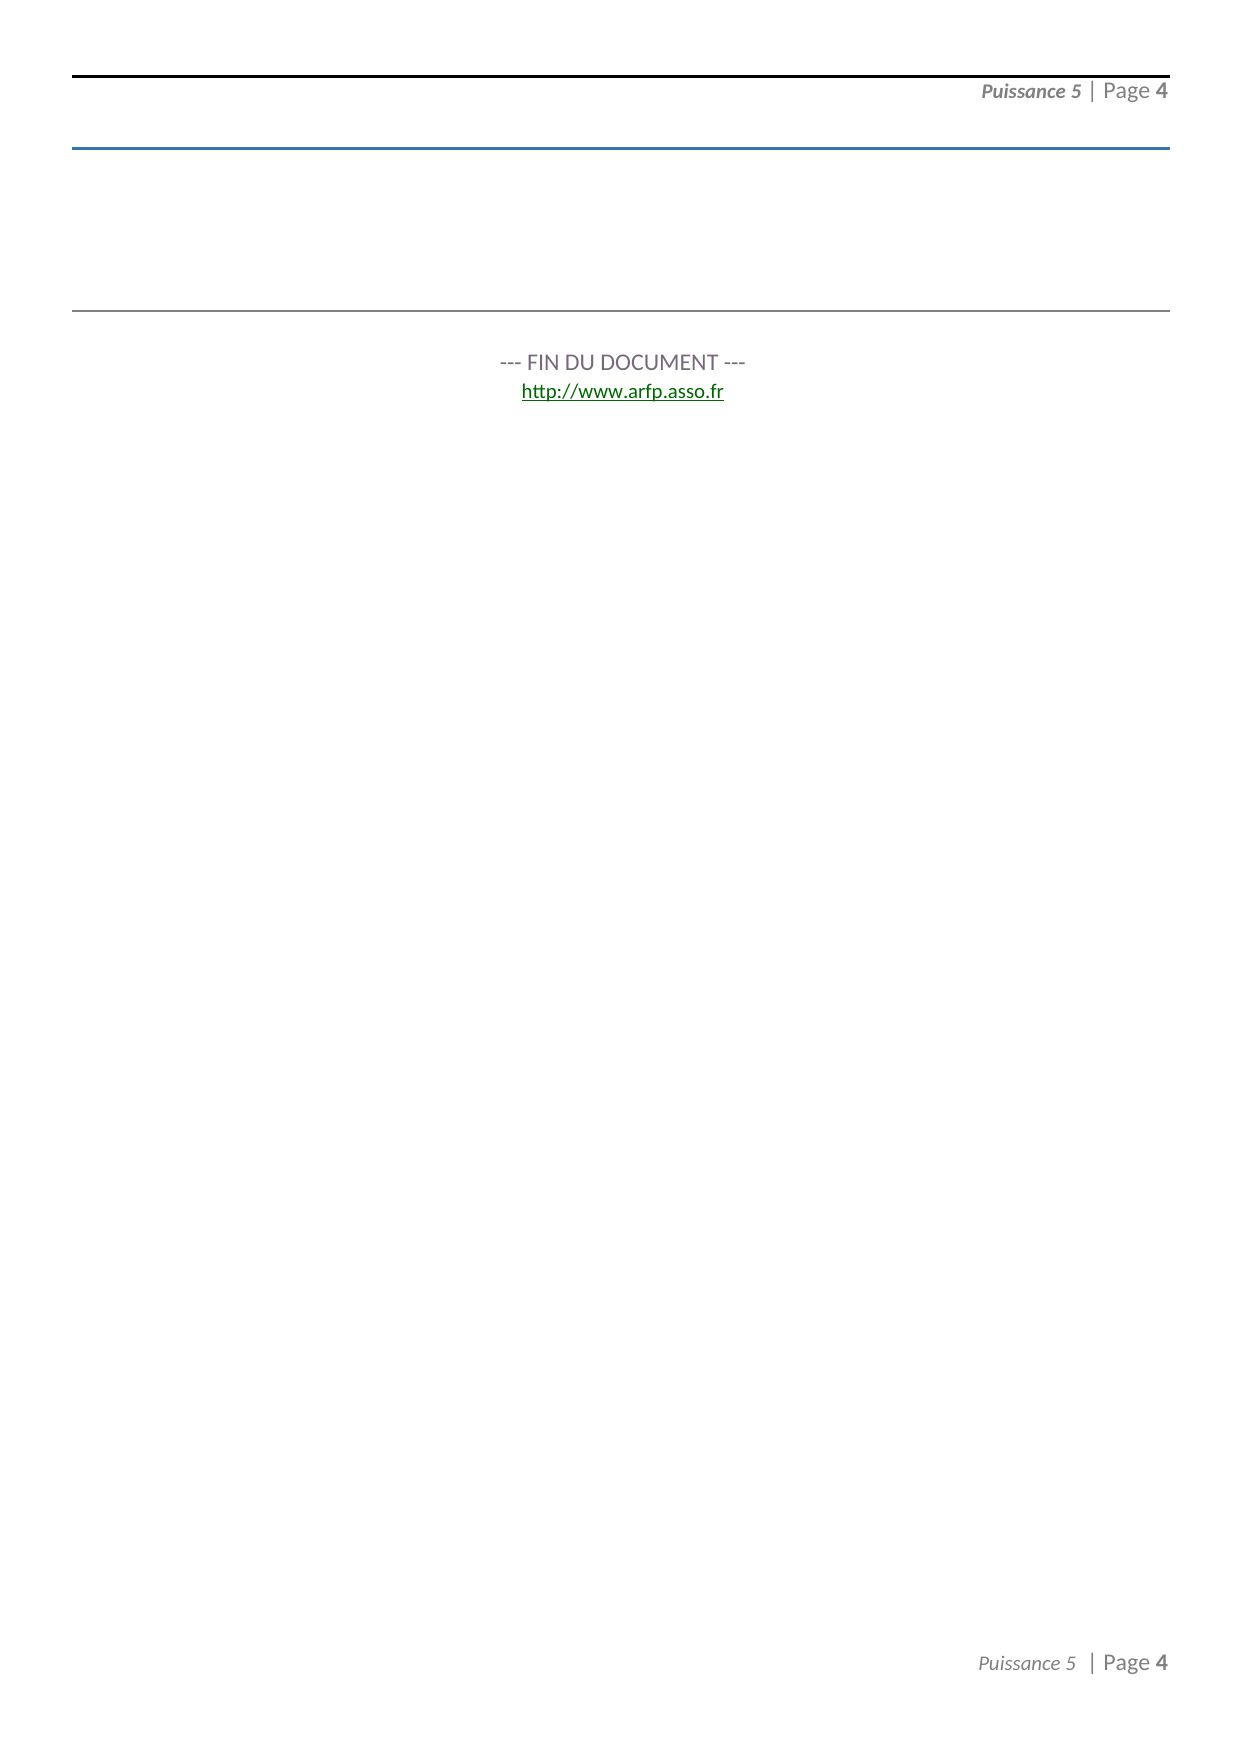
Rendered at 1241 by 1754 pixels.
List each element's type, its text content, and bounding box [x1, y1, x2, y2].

text --- FIN DU DOCUMENT --- http://www.arfp.asso.fr [403, 347, 843, 404]
